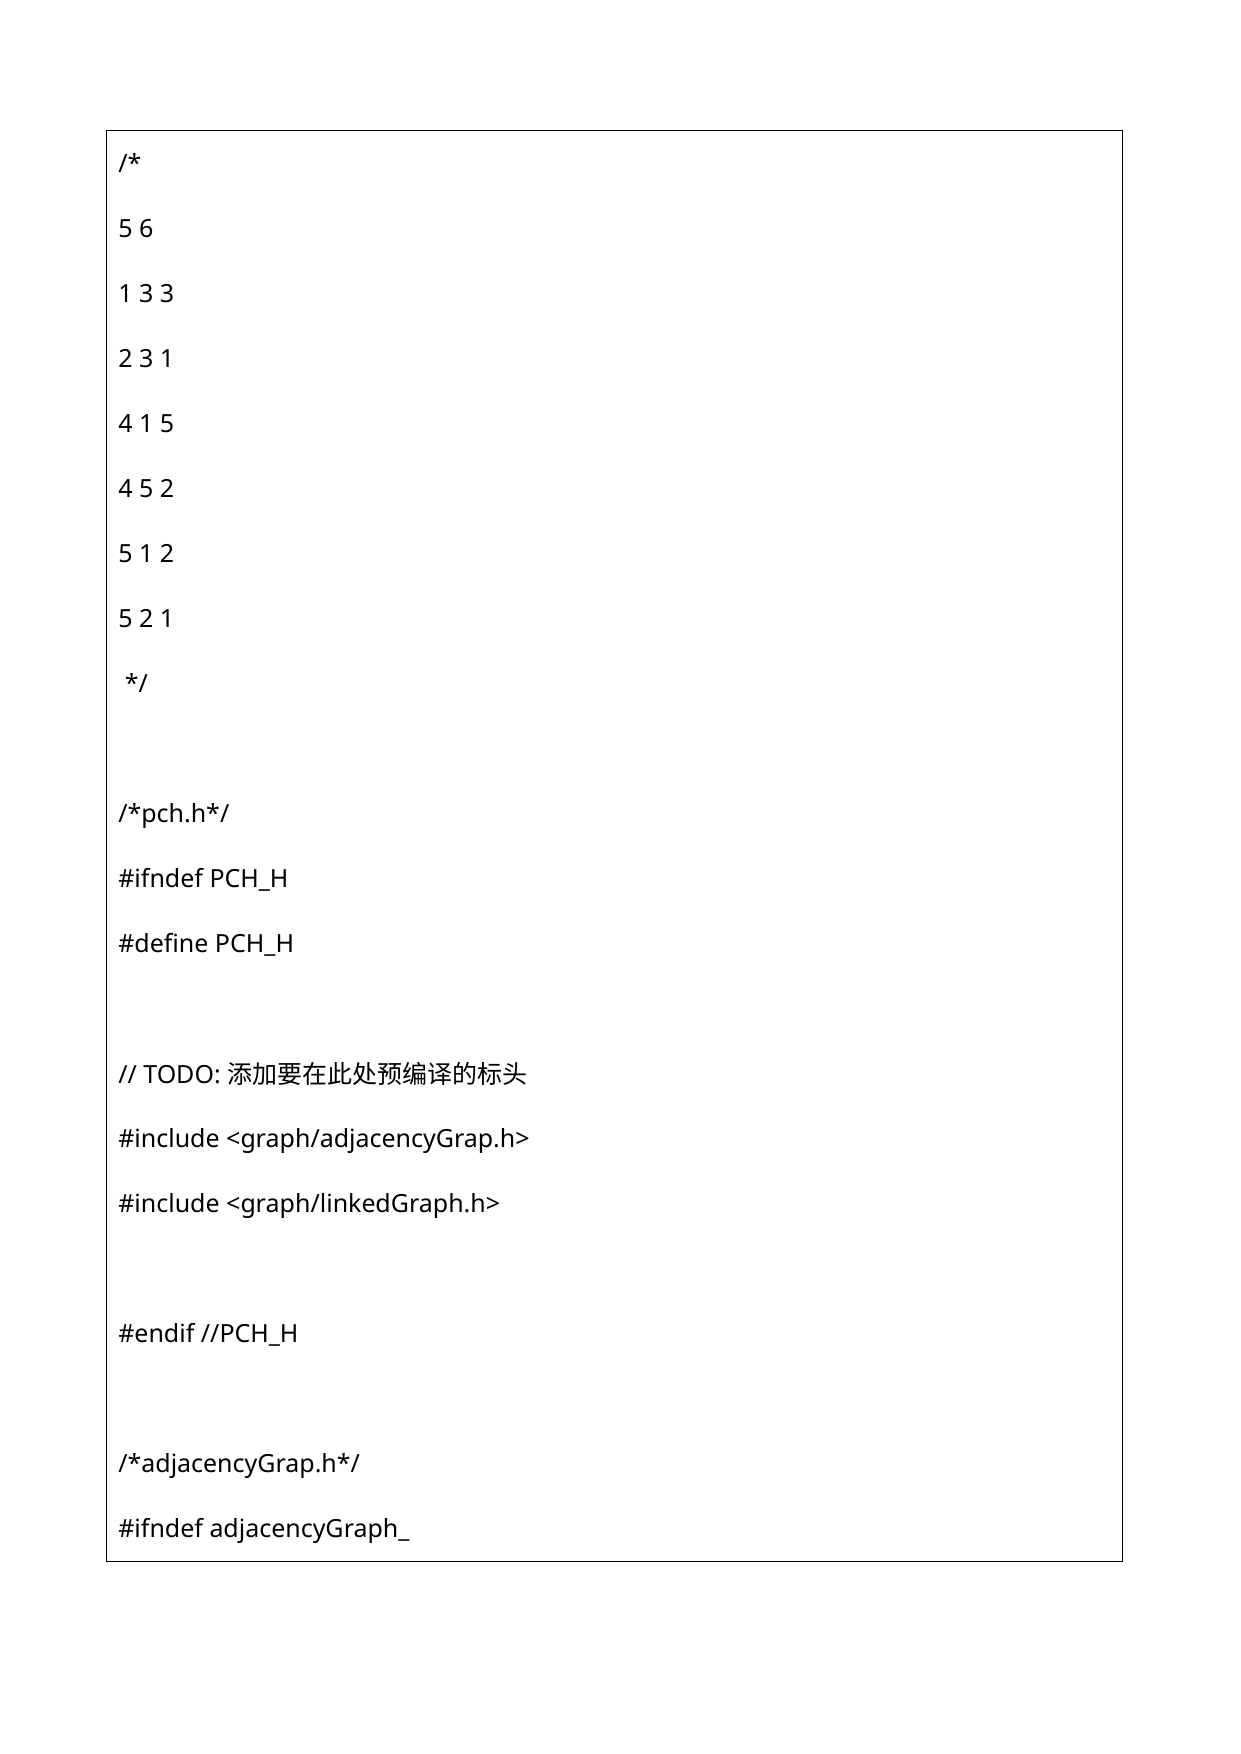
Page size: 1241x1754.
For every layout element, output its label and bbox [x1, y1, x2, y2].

table_cell [107, 131, 1122, 1561]
